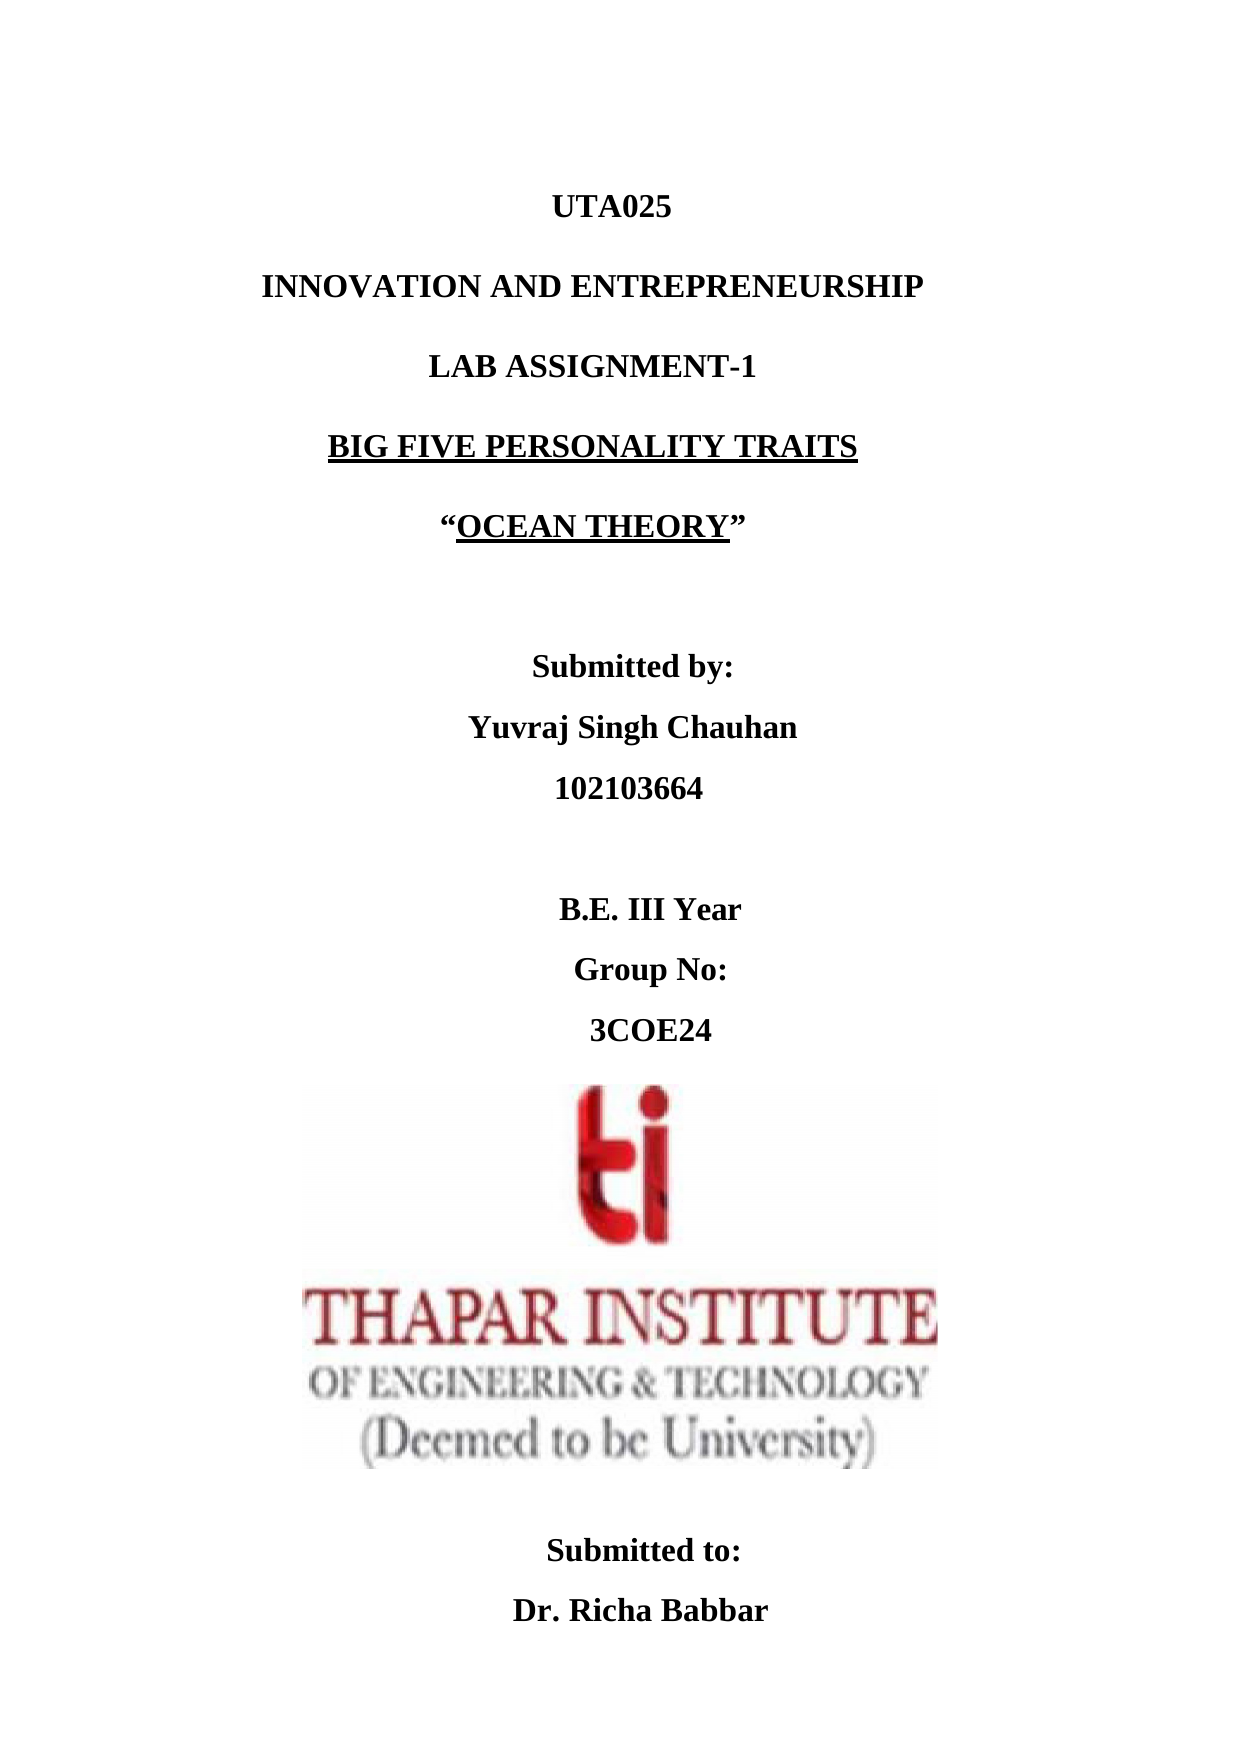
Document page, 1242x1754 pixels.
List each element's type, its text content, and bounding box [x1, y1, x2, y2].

text Dr. Richa Babbar [453, 1591, 773, 1629]
text BIG FIVE PERSONALITY TRAITS [242, 426, 944, 464]
text LAB ASSIGNMENT-1 [242, 346, 944, 384]
text UTA025 [92, 186, 944, 224]
text B.E. III Year [515, 889, 786, 927]
text Group No: 3COE24 [515, 950, 786, 1048]
text Submitted by: [317, 647, 874, 685]
text Yuvraj Singh Chauhan [317, 707, 874, 746]
text “OCEAN THEORY” [242, 506, 944, 544]
text 102103664 [317, 768, 874, 806]
text INNOVATION AND ENTREPRENEURSHIP [242, 266, 944, 304]
text Submitted to: [440, 1530, 773, 1568]
picture [302, 1084, 938, 1469]
